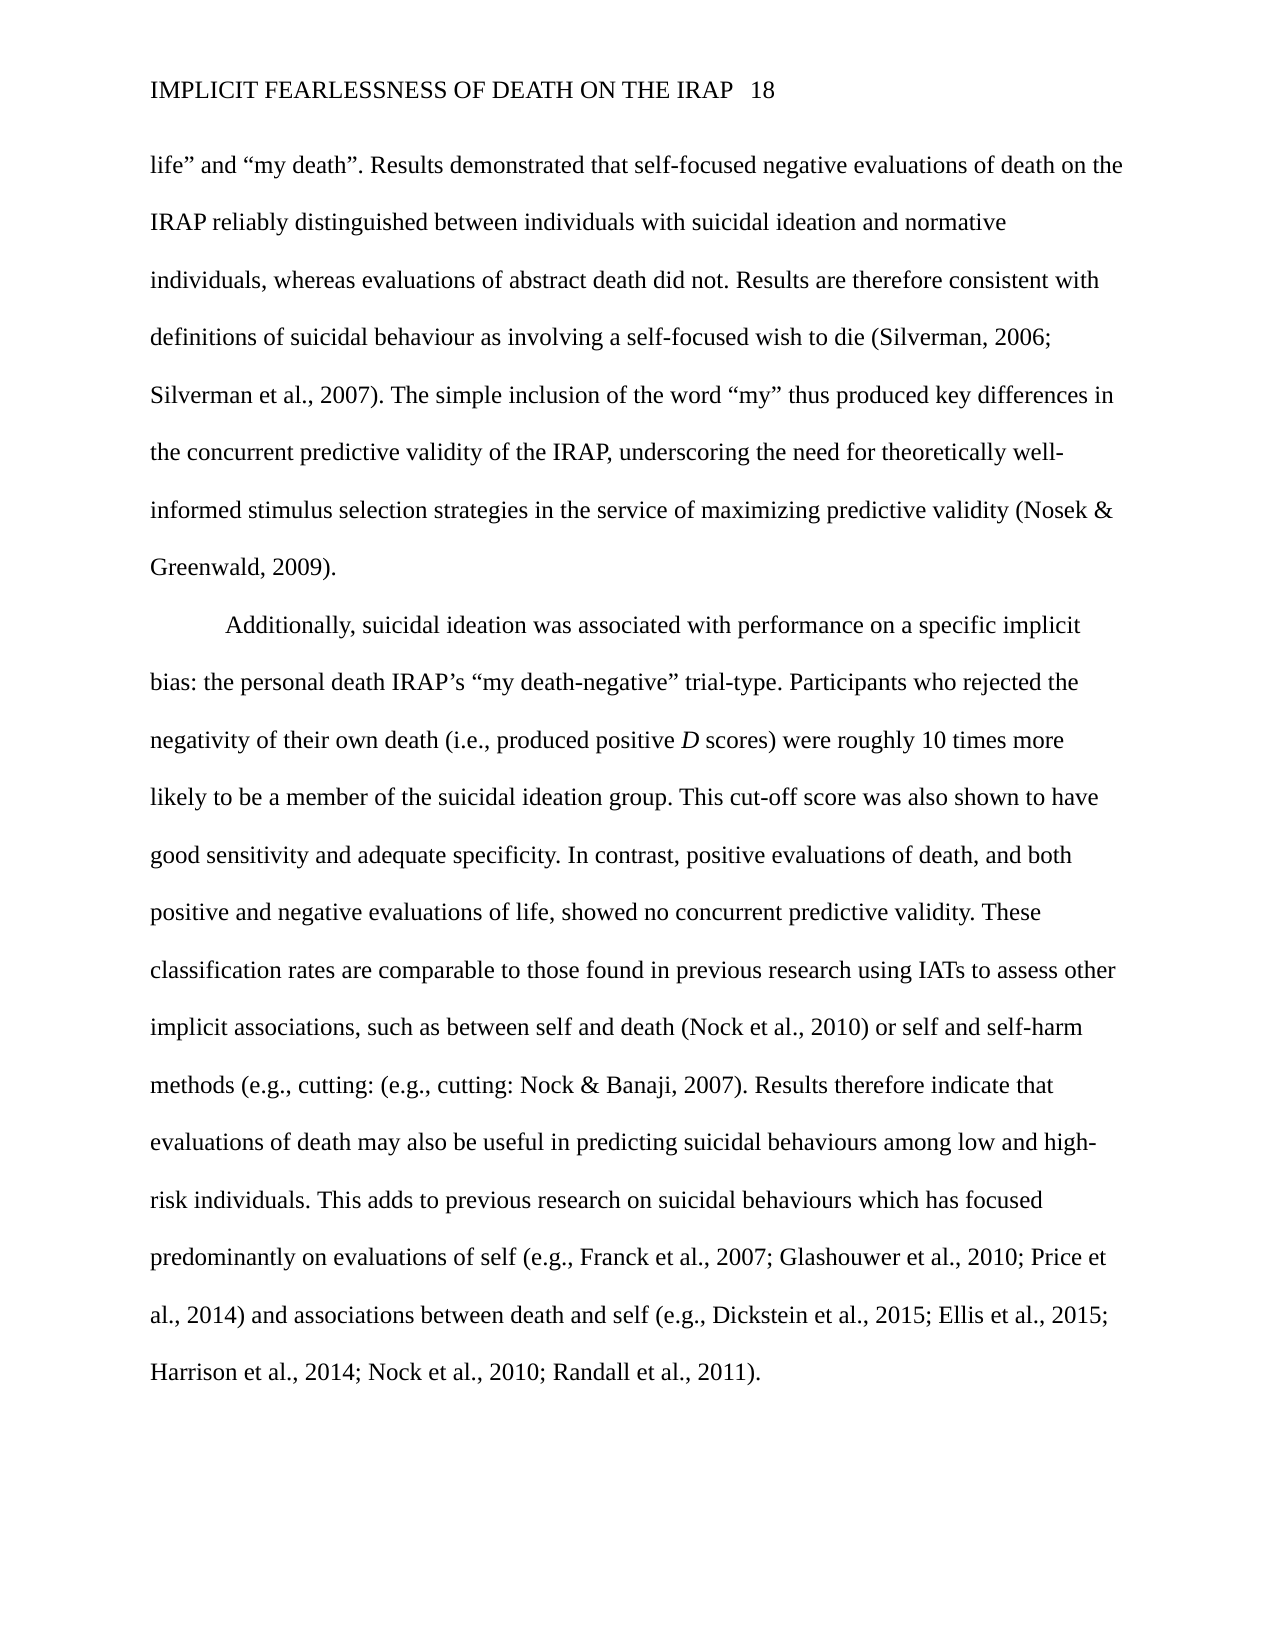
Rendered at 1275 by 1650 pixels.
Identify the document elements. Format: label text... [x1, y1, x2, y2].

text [150, 150, 1125, 581]
text Additionally, suicidal ideation was associated with performance on a specific implicit bias: the personal death IRAP’s “my death-negative” trial-type. Participants who rejected the negativity of their own death (i.e., produced positive D scores) were roughly 10 times more likely to be a member of the suicidal ideation group. This cut-off score was also shown to have good sensitivity and adequate specificity. In contrast, positive evaluations of death, and both positive and negative evaluations of life, showed no concurrent predictive validity. These classification rates are comparable to those found in previous research using IATs to assess other implicit associations, such as between self and death (Nock et al., 2010) or self and self-harm methods (e.g., cutting: (e.g., cutting: Nock & Banaji, 2007). Results therefore indicate that evaluations of death may also be useful in predicting suicidal behaviours among low and high-risk individuals. This adds to previous research on suicidal behaviours which has focused predominantly on evaluations of self (e.g., Franck et al., 2007; Glashouwer et al., 2010; Price et al., 2014) and associations between death and self (e.g., Dickstein et al., 2015; Ellis et al., 2015; Harrison et al., 2014; Nock et al., 2010; Randall et al., 2011). [150, 610, 1125, 1386]
